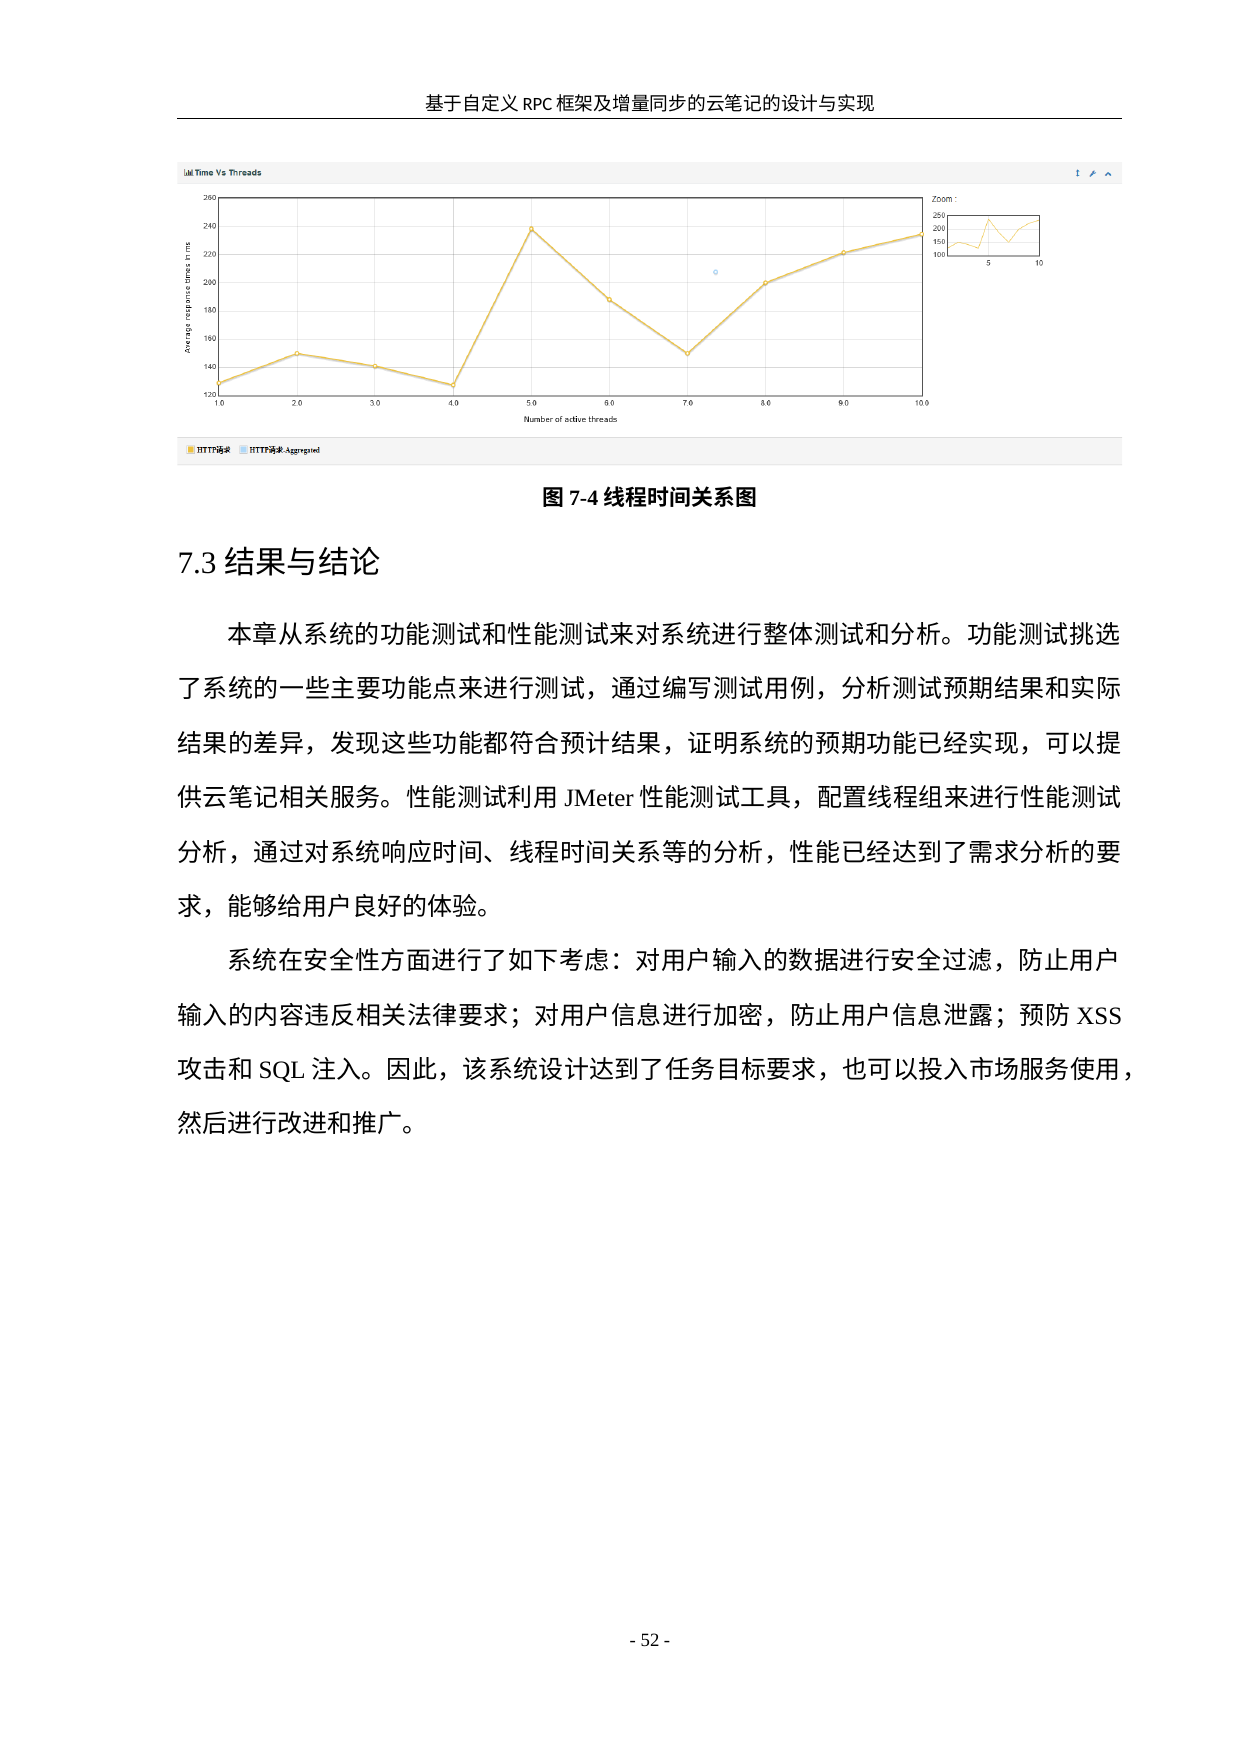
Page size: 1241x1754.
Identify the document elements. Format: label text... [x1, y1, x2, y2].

picture [177, 162, 1123, 467]
text 系统在安全性方面进行了如下考虑：对用户输入的数据进行安全过滤，防止用户输入的内容违反相关法律要求；对用户信息进行加密，防止用户信息泄露；预防XSS攻击和SQL注入。因此，该系统设计达到了任务目标要求，也可以投入市场服务使用，然后进行改进和推广。 [177, 941, 1122, 1140]
text 图7-4 线程时间关系图 [177, 479, 1122, 511]
subtitle 7.3 结果与结论 [177, 527, 1122, 592]
text 本章从系统的功能测试和性能测试来对系统进行整体测试和分析。功能测试挑选了系统的一些主要功能点来进行测试，通过编写测试用例，分析测试预期结果和实际结果的差异，发现这些功能都符合预计结果，证明系统的预期功能已经实现，可以提供云笔记相关服务。性能测试利用JMeter性能测试工具，配置线程组来进行性能测试分析，通过对系统响应时间、线程时间关系等的分析，性能已经达到了需求分析的要求，能够给用户良好的体验。 [177, 614, 1122, 923]
